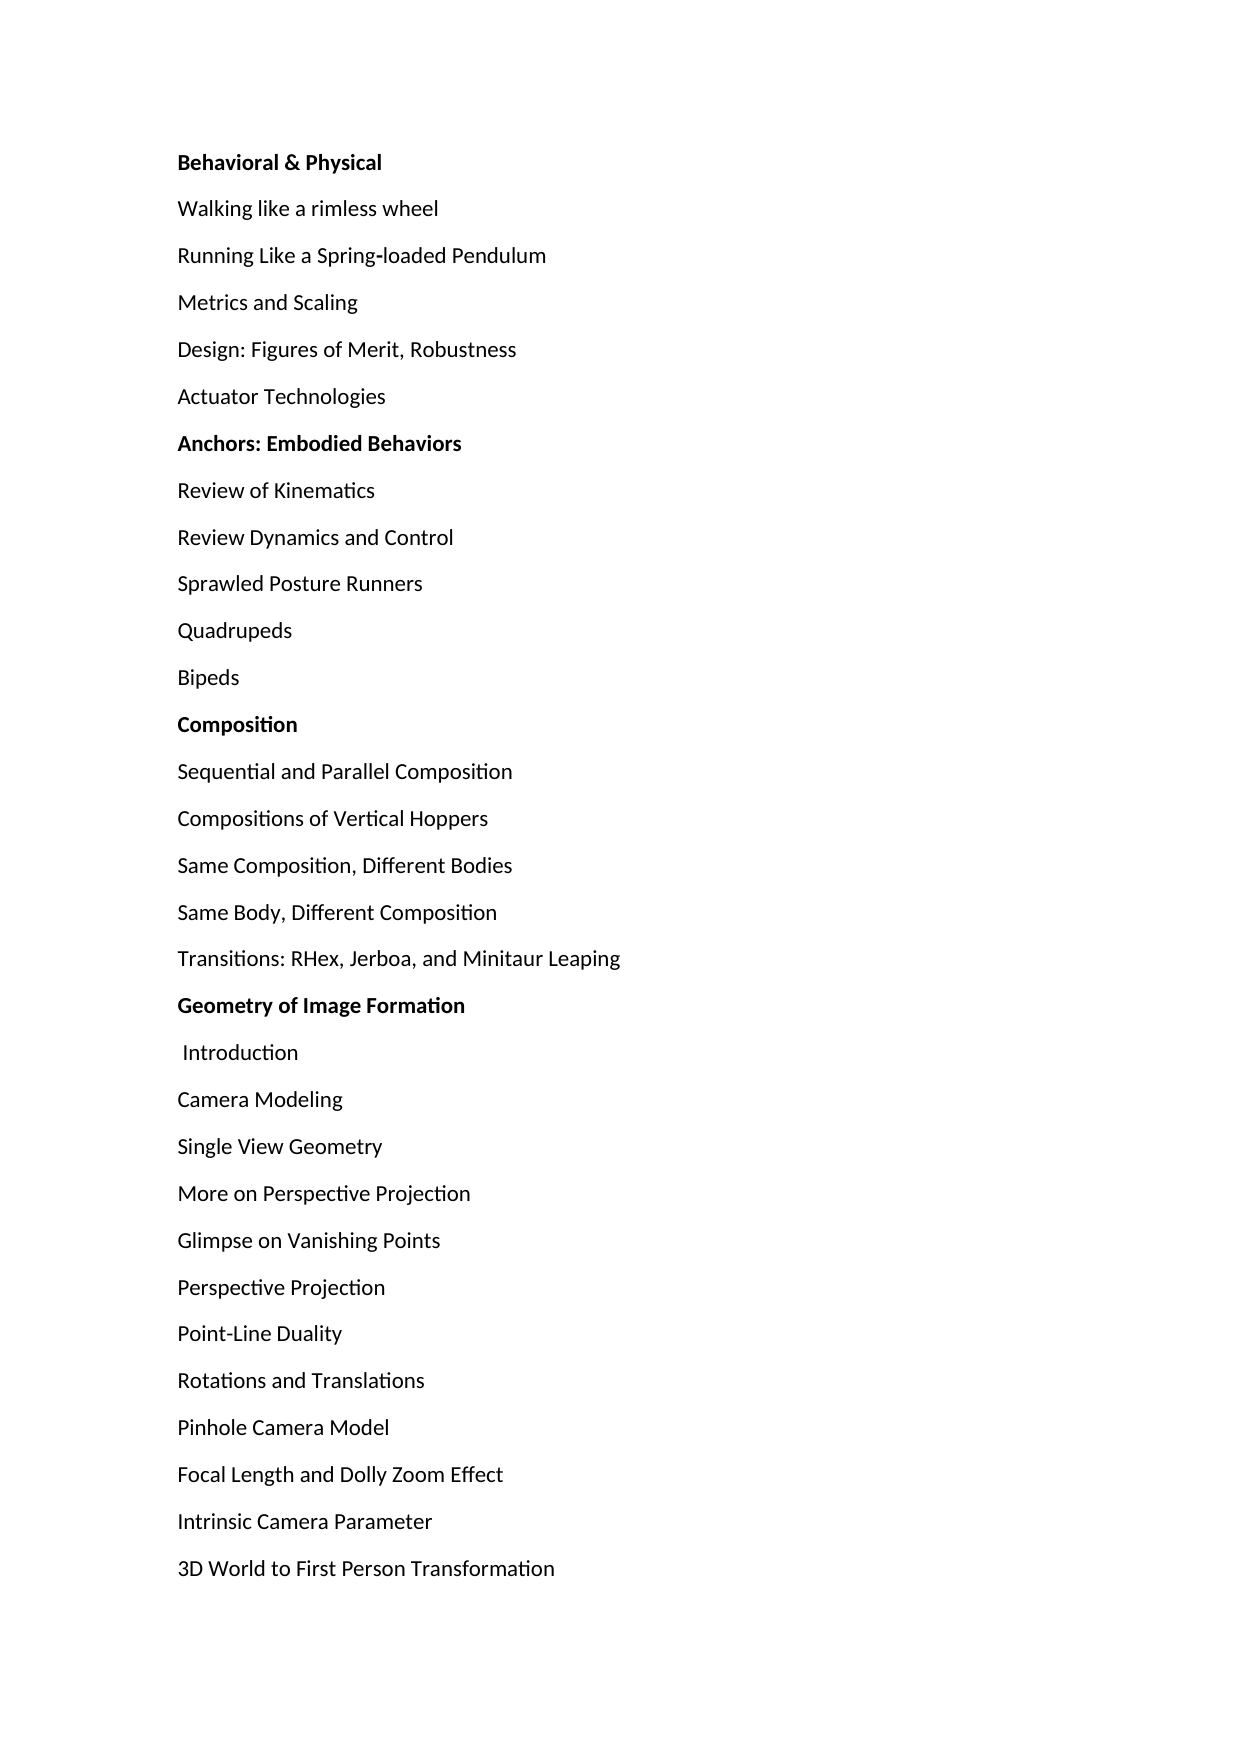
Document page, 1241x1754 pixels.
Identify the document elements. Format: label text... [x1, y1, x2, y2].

text Sprawled Posture Runners [177, 569, 1063, 597]
subtitle Anchors: Embodied Behaviors [177, 429, 1063, 457]
text Glimpse on Vanishing Points [177, 1226, 1063, 1254]
text Single View Geometry [177, 1132, 1063, 1160]
text Rotations and Translations [177, 1366, 1063, 1394]
text Metrics and Scaling [177, 288, 1063, 316]
text Actuator Technologies [177, 382, 1063, 410]
text Compositions of Vertical Hoppers [177, 804, 1063, 832]
text 3D World to First Person Transformation [177, 1554, 1063, 1582]
subtitle Geometry of Image Formation [177, 991, 1063, 1019]
text More on Perspective Projection [177, 1179, 1063, 1207]
text Design: Figures of Merit, Robustness [177, 335, 1063, 363]
text Same Body, Different Composition [177, 898, 1063, 926]
text Sequential and Parallel Composition [177, 757, 1063, 785]
text Pinhole Camera Model [177, 1413, 1063, 1441]
text Review Dynamics and Control [177, 523, 1063, 551]
text Walking like a rimless wheel [177, 194, 1063, 222]
text Introduction [177, 1038, 1063, 1066]
text Intrinsic Camera Parameter [177, 1507, 1063, 1535]
subtitle Behavioral & Physical [177, 148, 1063, 176]
text Point-Line Duality [177, 1319, 1063, 1347]
text Transitions: RHex, Jerboa, and Minitaur Leaping [177, 944, 1063, 972]
text Camera Modeling [177, 1085, 1063, 1113]
text Focal Length and Dolly Zoom Effect [177, 1460, 1063, 1488]
text Running Like a Spring-loaded Pendulum [177, 241, 1063, 269]
text Review of Kinematics [177, 476, 1063, 504]
subtitle Composition [177, 710, 1063, 738]
text Perspective Projection [177, 1273, 1063, 1301]
text Same Composition, Different Bodies [177, 851, 1063, 879]
text Bipeds [177, 663, 1063, 691]
text Quadrupeds [177, 616, 1063, 644]
